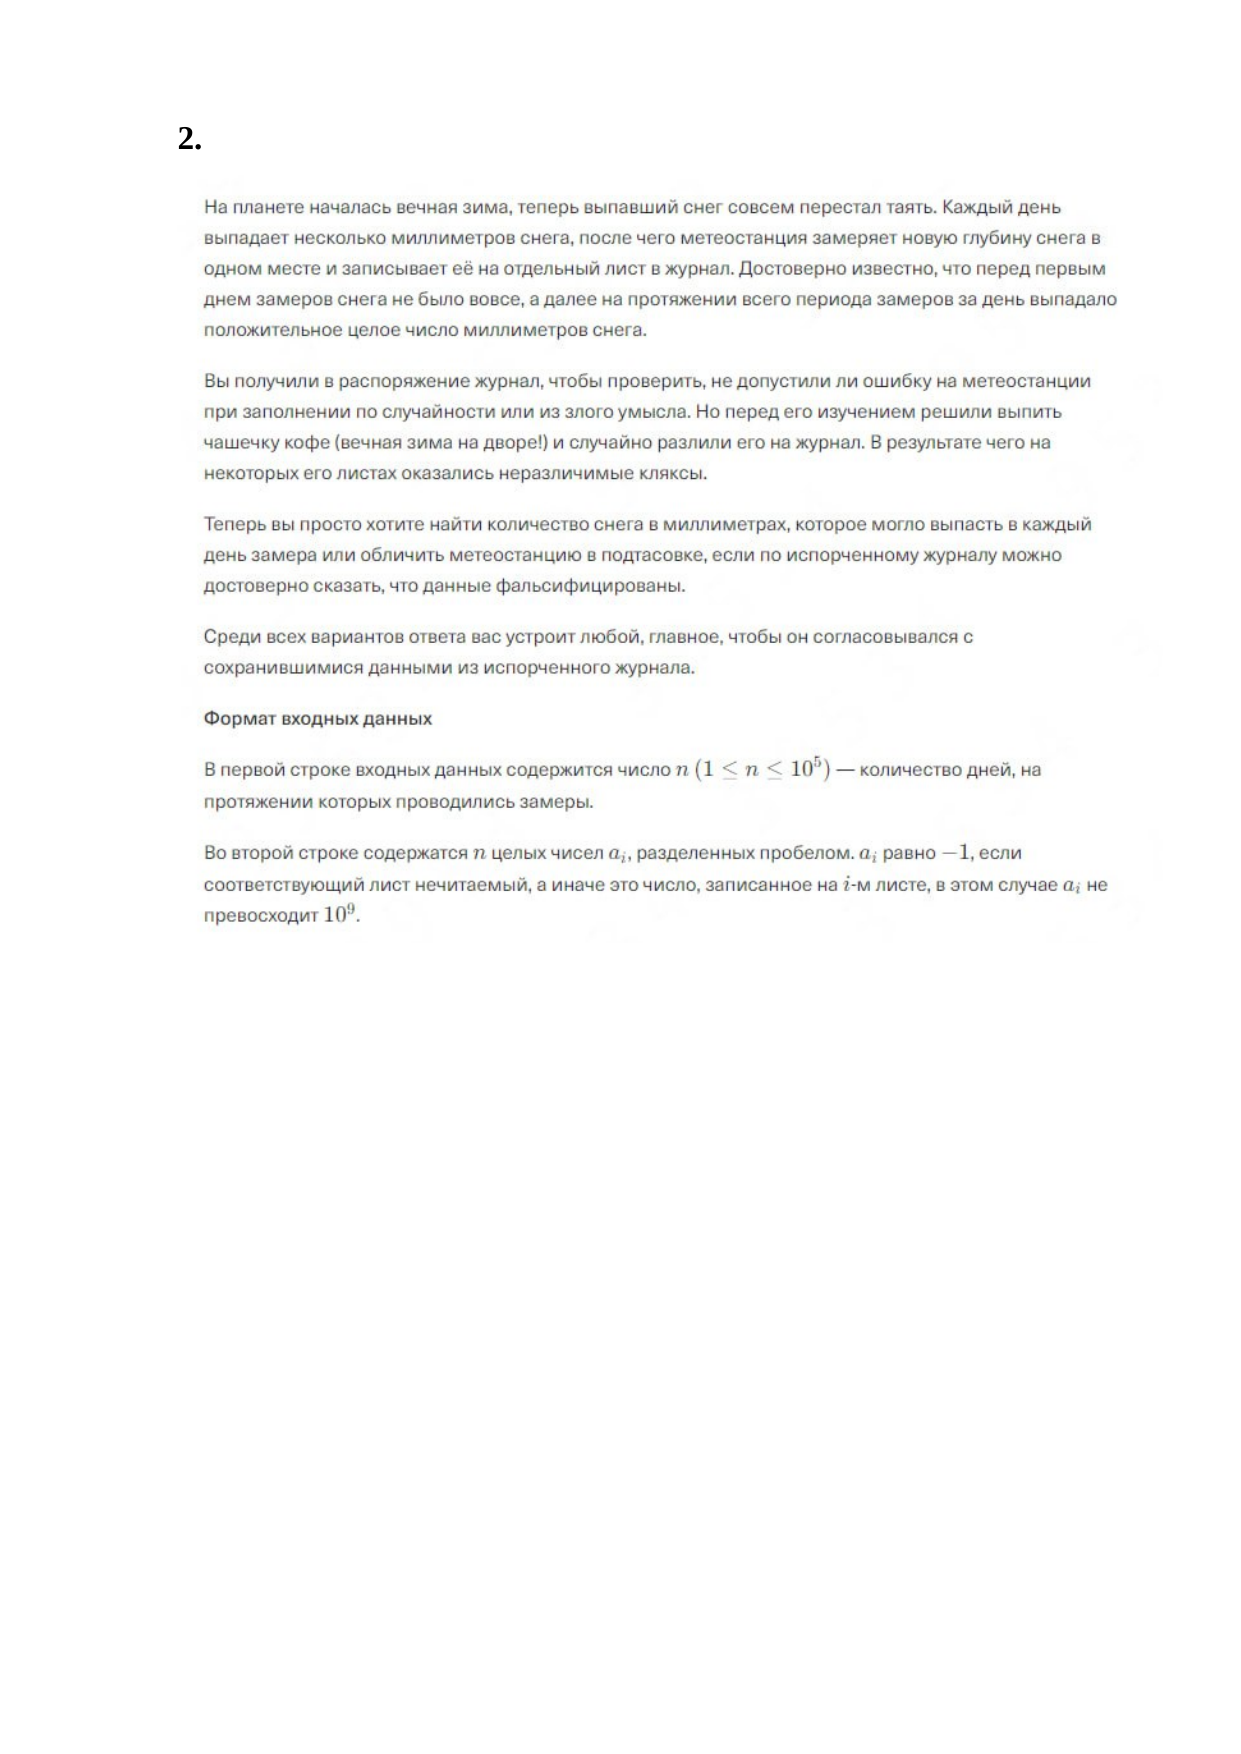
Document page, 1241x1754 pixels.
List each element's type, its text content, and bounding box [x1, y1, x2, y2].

text 2. [177, 118, 1152, 156]
picture [177, 175, 1163, 943]
